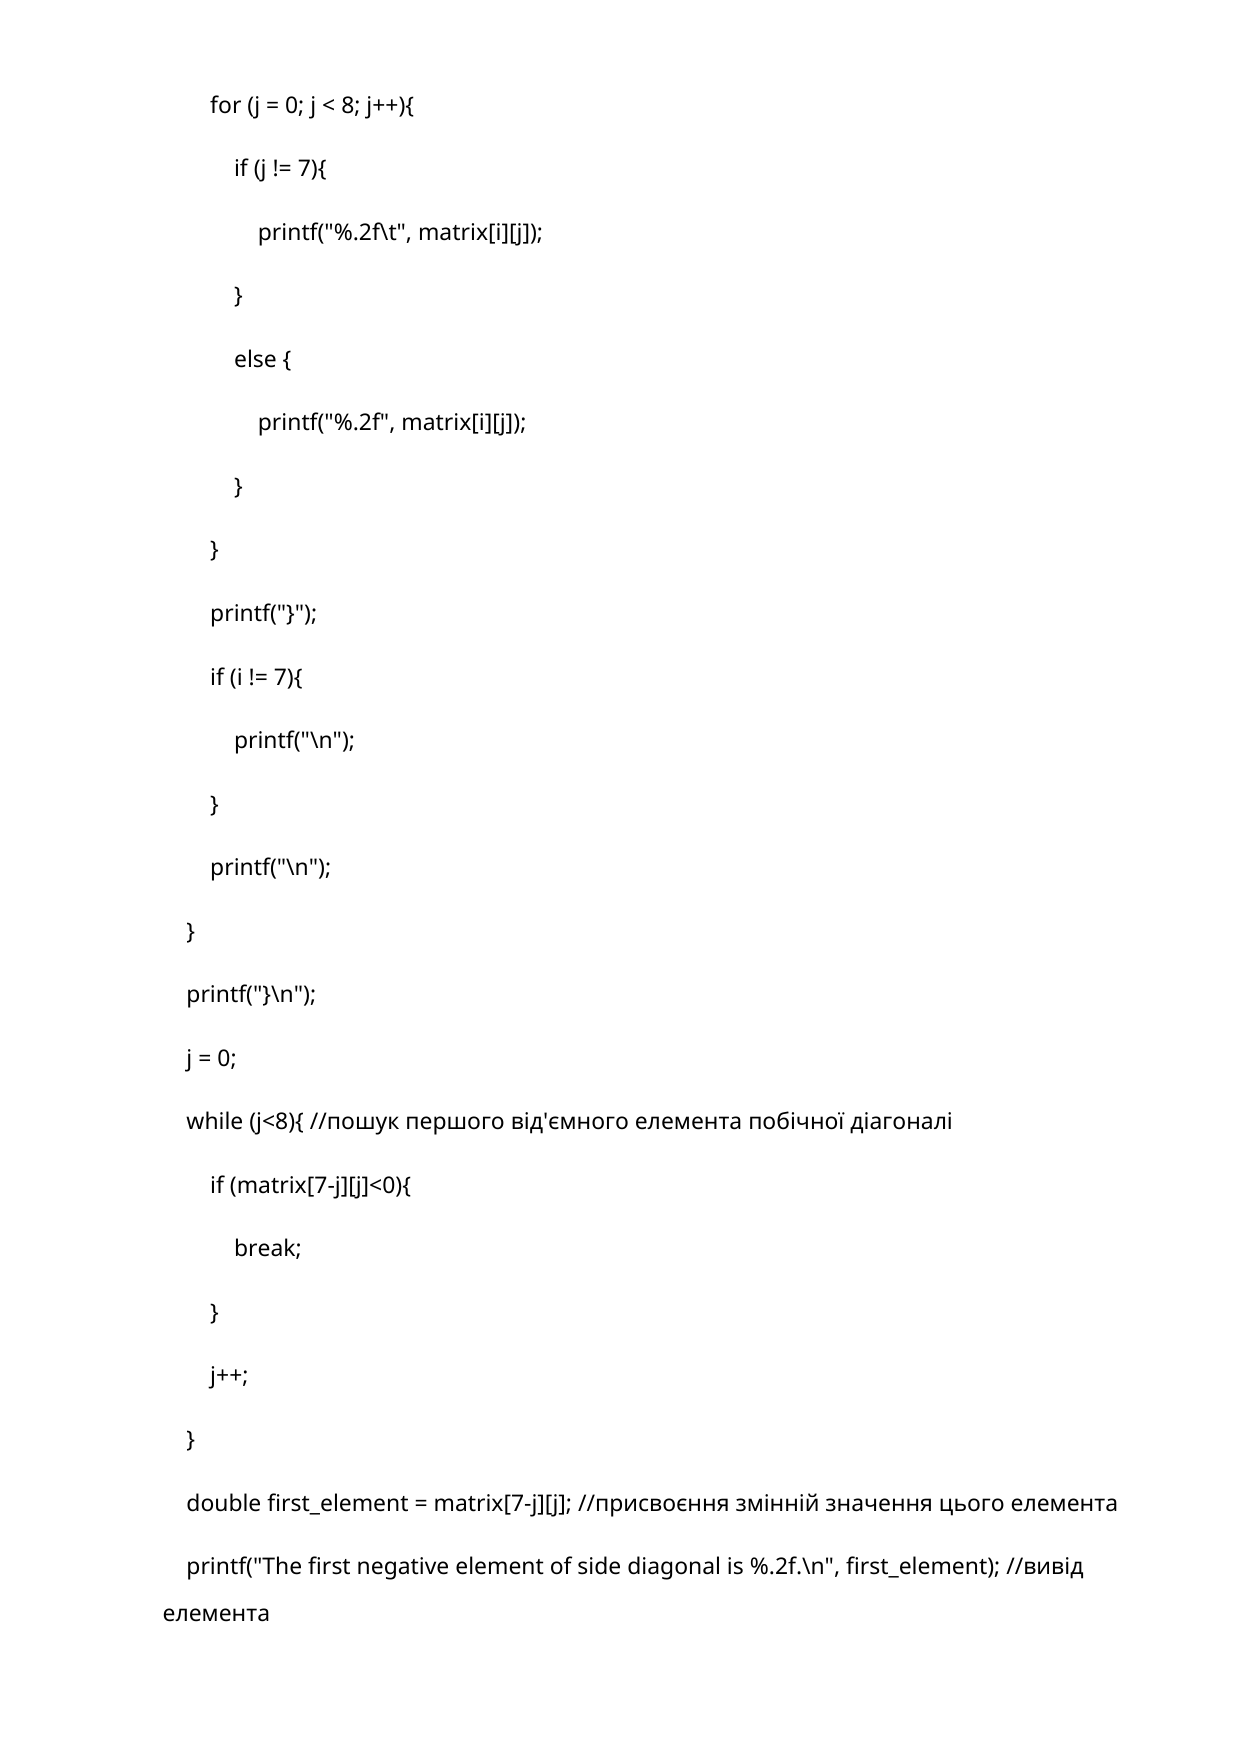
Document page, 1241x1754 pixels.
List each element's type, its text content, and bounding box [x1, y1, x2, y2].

text for (j = 0; j < 8; j++){ [162, 89, 1181, 120]
text if (matrix[7-j][j]<0){ [162, 1169, 1181, 1200]
text while (j<8){ //пошук першого від'ємного елемента побічної діагоналі [162, 1105, 1181, 1137]
text printf("\n"); [162, 851, 1181, 882]
text } [162, 915, 1181, 946]
text } [162, 788, 1181, 819]
text printf("}\n"); [162, 978, 1181, 1009]
text printf("}"); [162, 597, 1181, 628]
text } [162, 279, 1181, 311]
text if (i != 7){ [162, 661, 1181, 692]
text printf("%.2f", matrix[i][j]); [162, 406, 1181, 438]
text double first_element = matrix[7-j][j]; //присвоєння змінній значення цього елемента [162, 1487, 1181, 1518]
text } [162, 470, 1181, 501]
text break; [162, 1232, 1181, 1264]
text printf("The first negative element of side diagonal is %.2f.\n", first_element); //вивід елемента [162, 1550, 1181, 1628]
text else { [162, 343, 1181, 374]
text if (j != 7){ [162, 152, 1181, 183]
text } [162, 533, 1181, 565]
text printf("\n"); [162, 724, 1181, 755]
text } [162, 1296, 1181, 1327]
text j++; [162, 1359, 1181, 1391]
text } [162, 1423, 1181, 1454]
text j = 0; [162, 1042, 1181, 1073]
text printf("%.2f\t", matrix[i][j]); [162, 216, 1181, 247]
